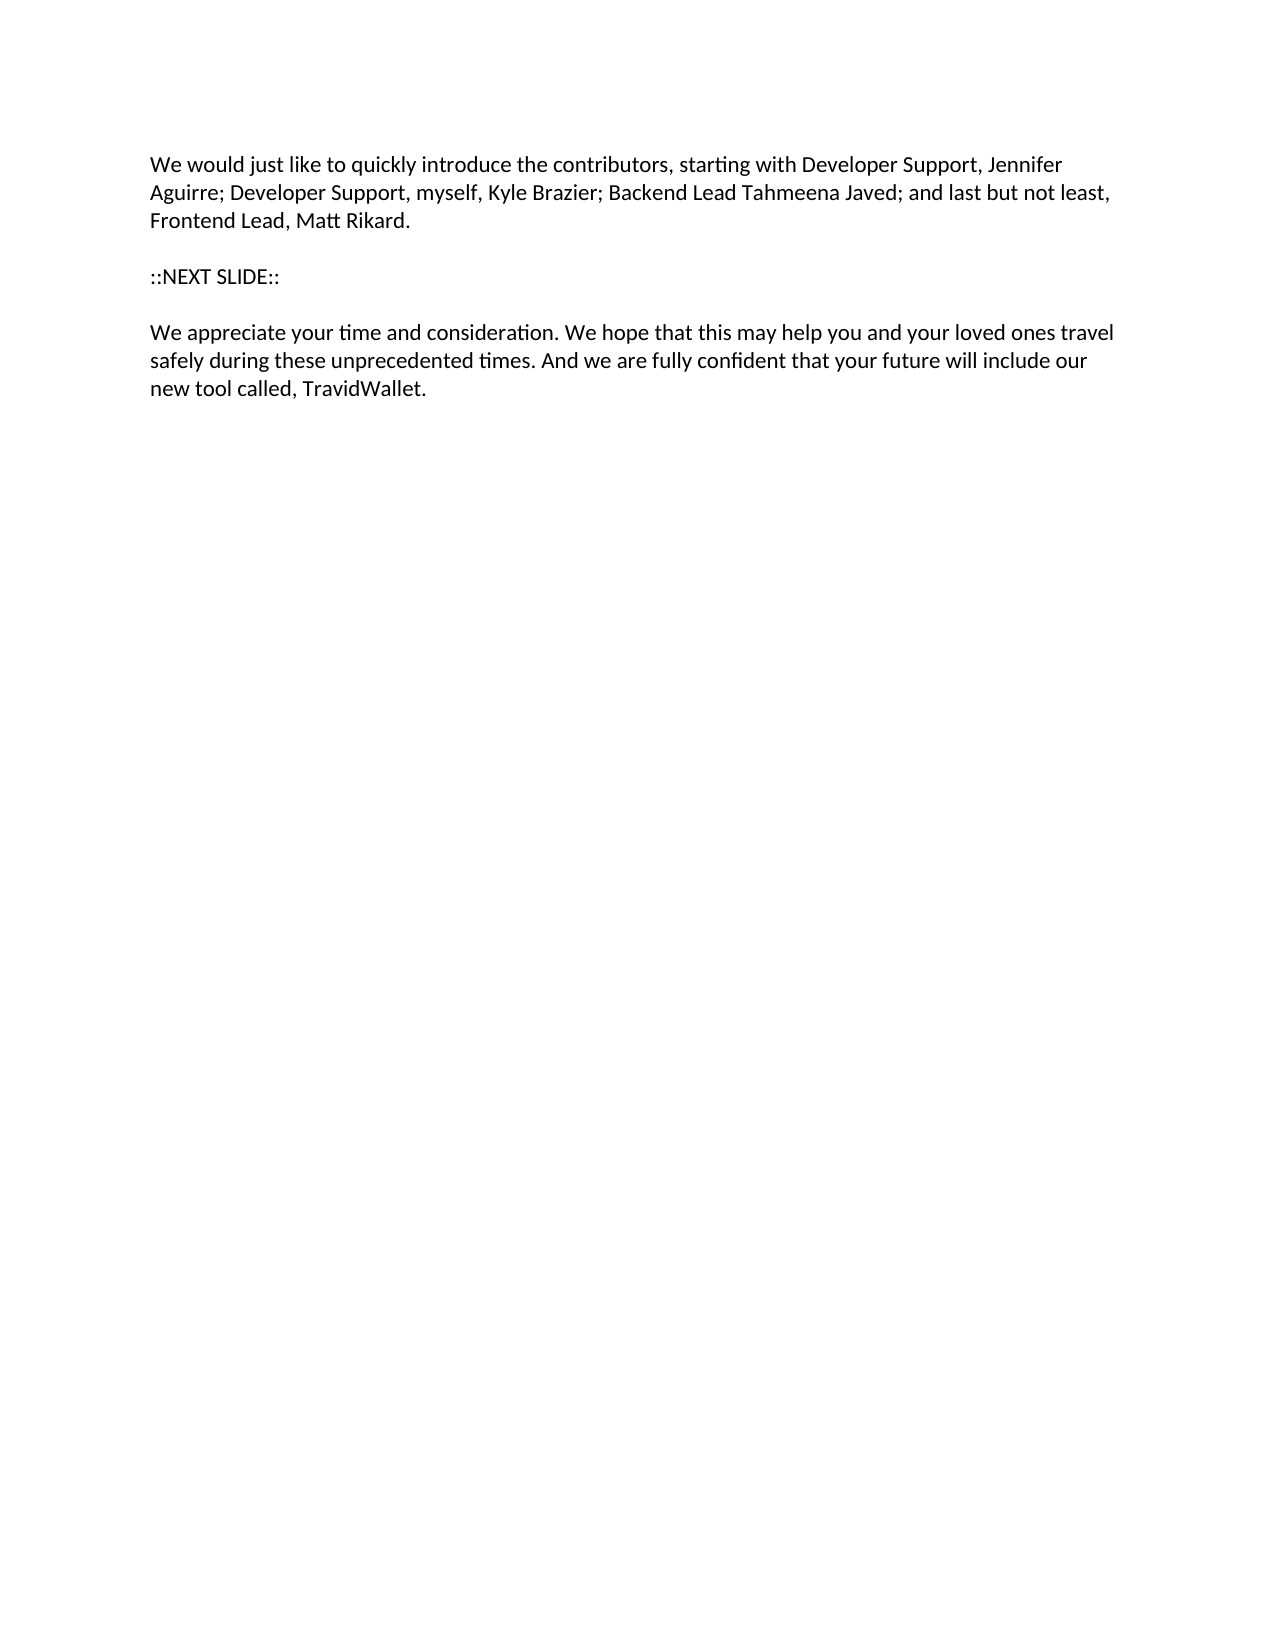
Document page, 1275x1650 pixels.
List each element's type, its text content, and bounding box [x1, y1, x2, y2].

text We appreciate your time and consideration. We hope that this may help you and your loved ones travel safely during these unprecedented times. And we are fully confident that your future will include our new tool called, TravidWallet. [150, 318, 1125, 402]
text We would just like to quickly introduce the contributors, starting with Developer Support, Jennifer Aguirre; Developer Support, myself, Kyle Brazier; Backend Lead Tahmeena Javed; and last but not least, Frontend Lead, Matt Rikard. [150, 150, 1125, 234]
text ::NEXT SLIDE:: [150, 262, 1125, 290]
